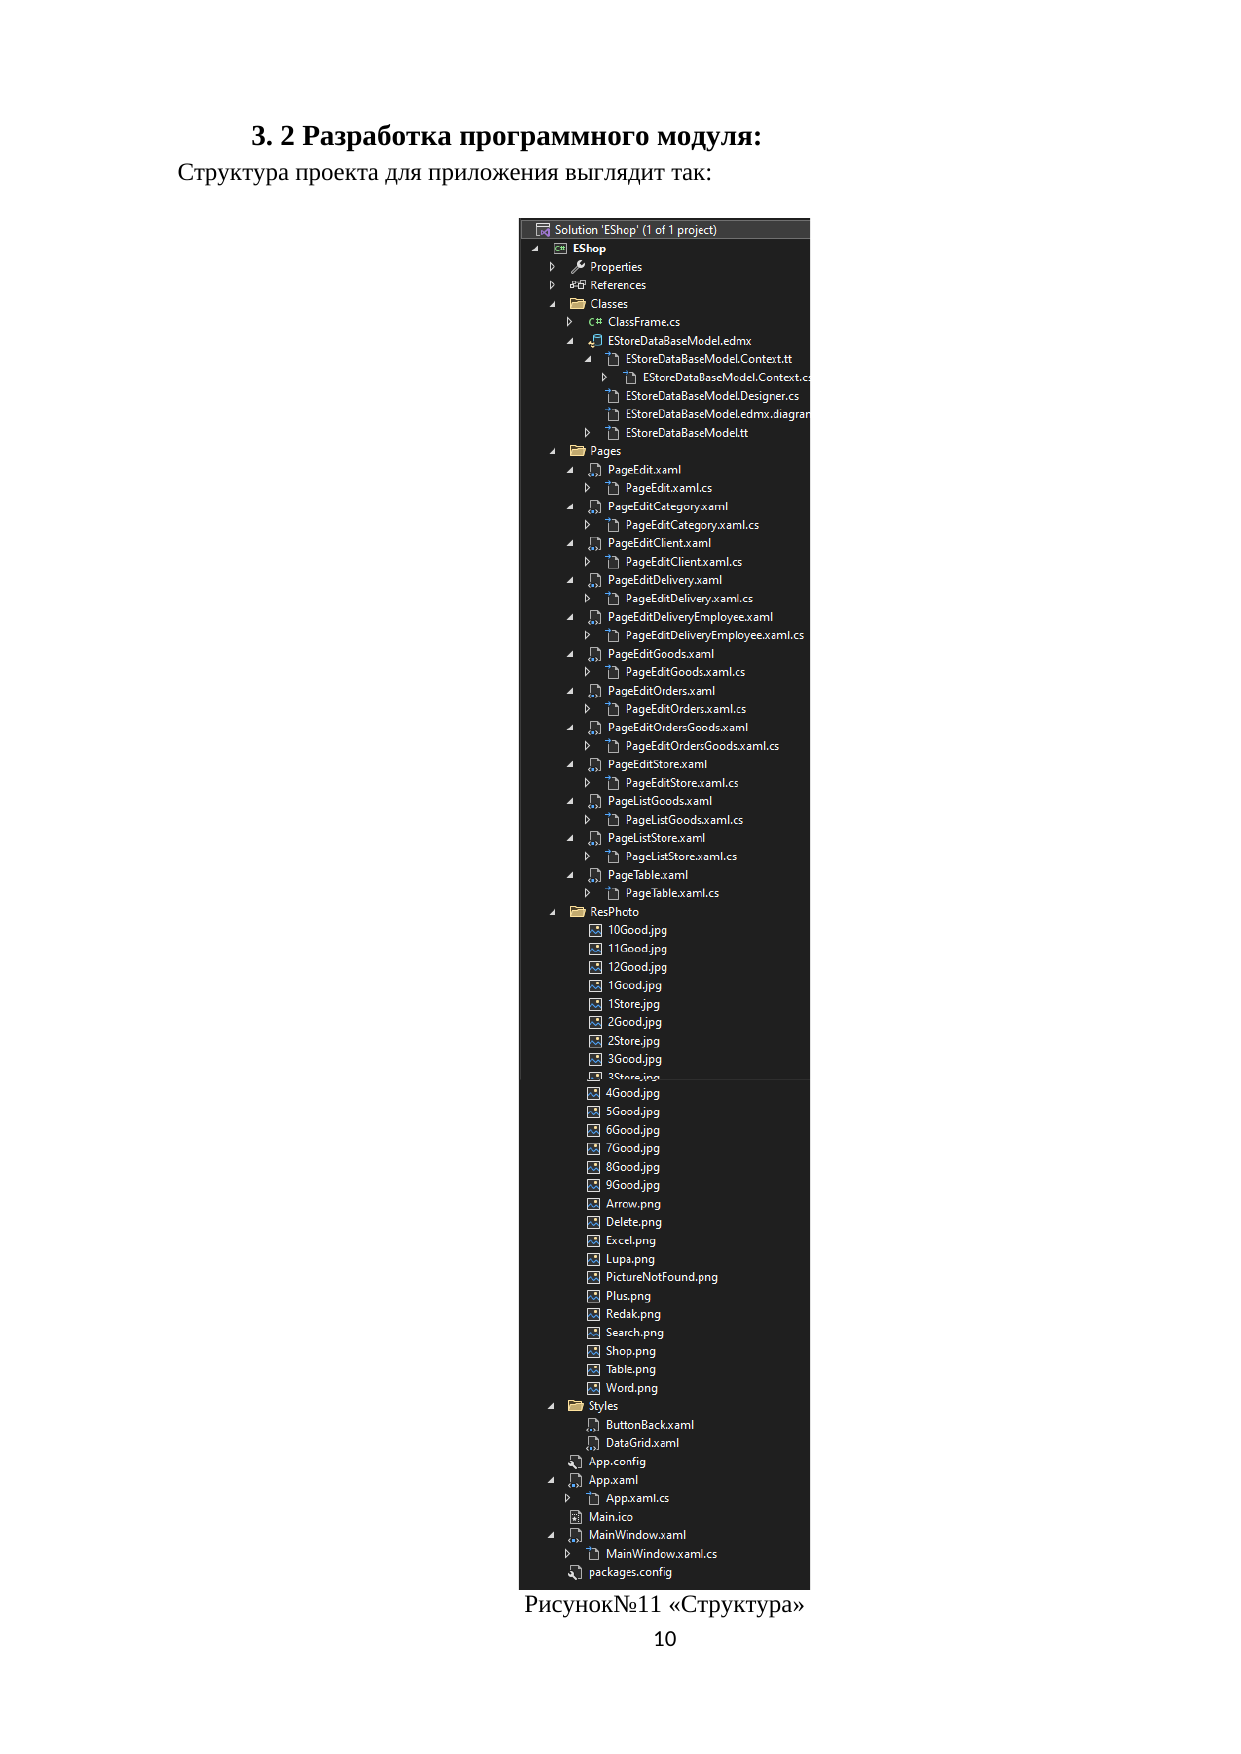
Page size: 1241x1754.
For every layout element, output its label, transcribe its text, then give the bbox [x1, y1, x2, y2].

text Структура проекта для приложения выглядит так: [177, 157, 1152, 185]
text Рисунок№11 «Структура» [177, 1589, 1152, 1618]
subtitle 3. 2 Разработка программного модуля: [177, 118, 1152, 152]
picture [518, 218, 811, 1590]
